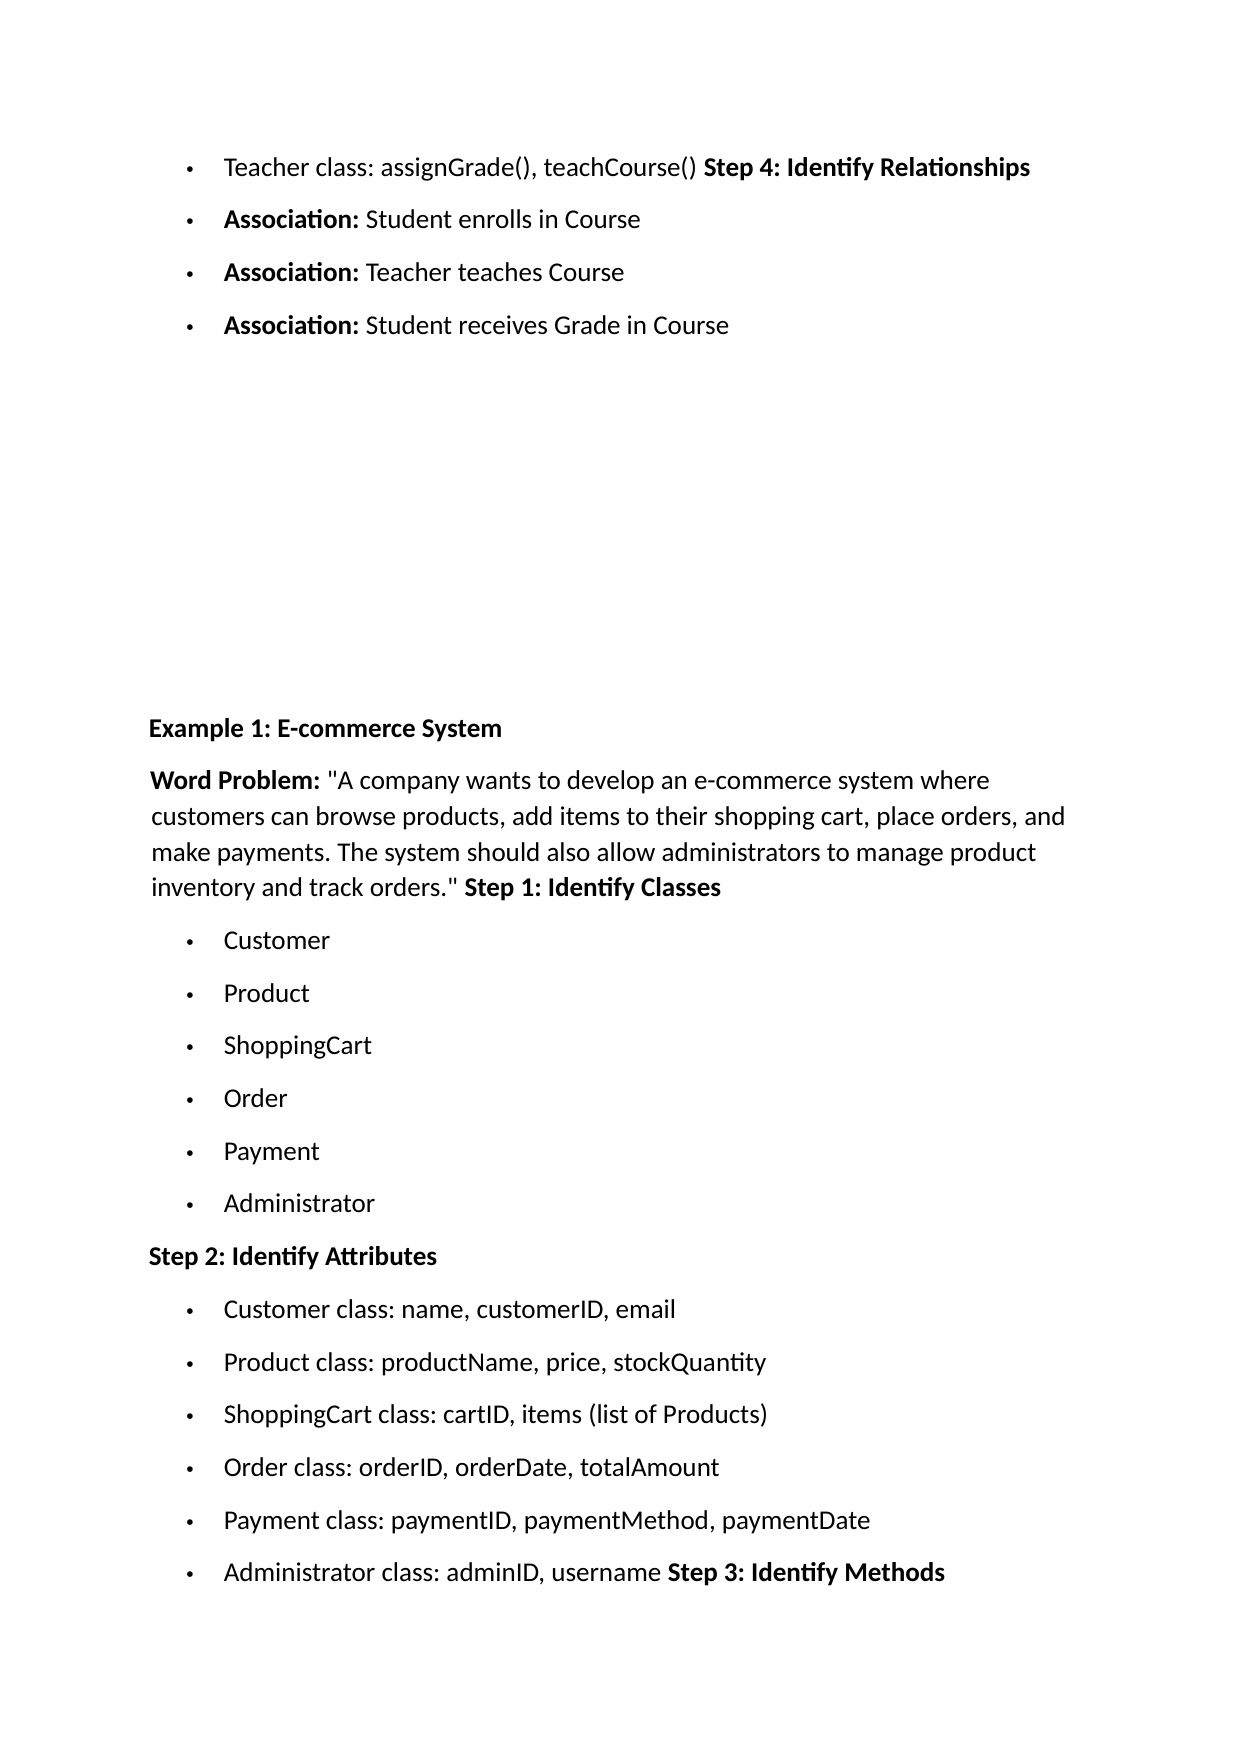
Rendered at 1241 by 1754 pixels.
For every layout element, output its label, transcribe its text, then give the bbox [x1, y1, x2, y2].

list Order class: orderID, orderDate, totalAmount [186, 1450, 1087, 1483]
list Product class: productName, price, stockQuantity [186, 1345, 1087, 1378]
list ShoppingCart [186, 1028, 1087, 1062]
list Product [186, 976, 1087, 1009]
list Association: Teacher teaches Course [186, 255, 1087, 288]
list Customer class: name, customerID, email [186, 1292, 1087, 1325]
list Administrator class: adminID, username Step 3: Identify Methods [186, 1556, 1087, 1589]
list Order [186, 1081, 1087, 1114]
text Example 1: E-commerce System [148, 711, 1088, 744]
list Teacher class: assignGrade(), teachCourse() Step 4: Identify Relationships [186, 150, 1087, 183]
list Customer [186, 923, 1087, 956]
list Association: Student enrolls in Course [186, 203, 1087, 236]
list Payment [186, 1134, 1087, 1167]
list ShoppingCart class: cartID, items (list of Products) [186, 1397, 1087, 1431]
text Step 2: Identify Attributes [148, 1239, 1088, 1272]
list Association: Student receives Grade in Course [186, 308, 1087, 341]
text Word Problem: "A company wants to develop an e-commerce system where customers can browse products, add items to their shopping cart, place orders, and make payments. The system should also allow administrators to manage product inventory and track orders." Step 1: Identify Classes [150, 763, 1077, 903]
list Payment class: paymentID, paymentMethod, paymentDate [186, 1503, 1087, 1536]
list Administrator [186, 1187, 1087, 1220]
